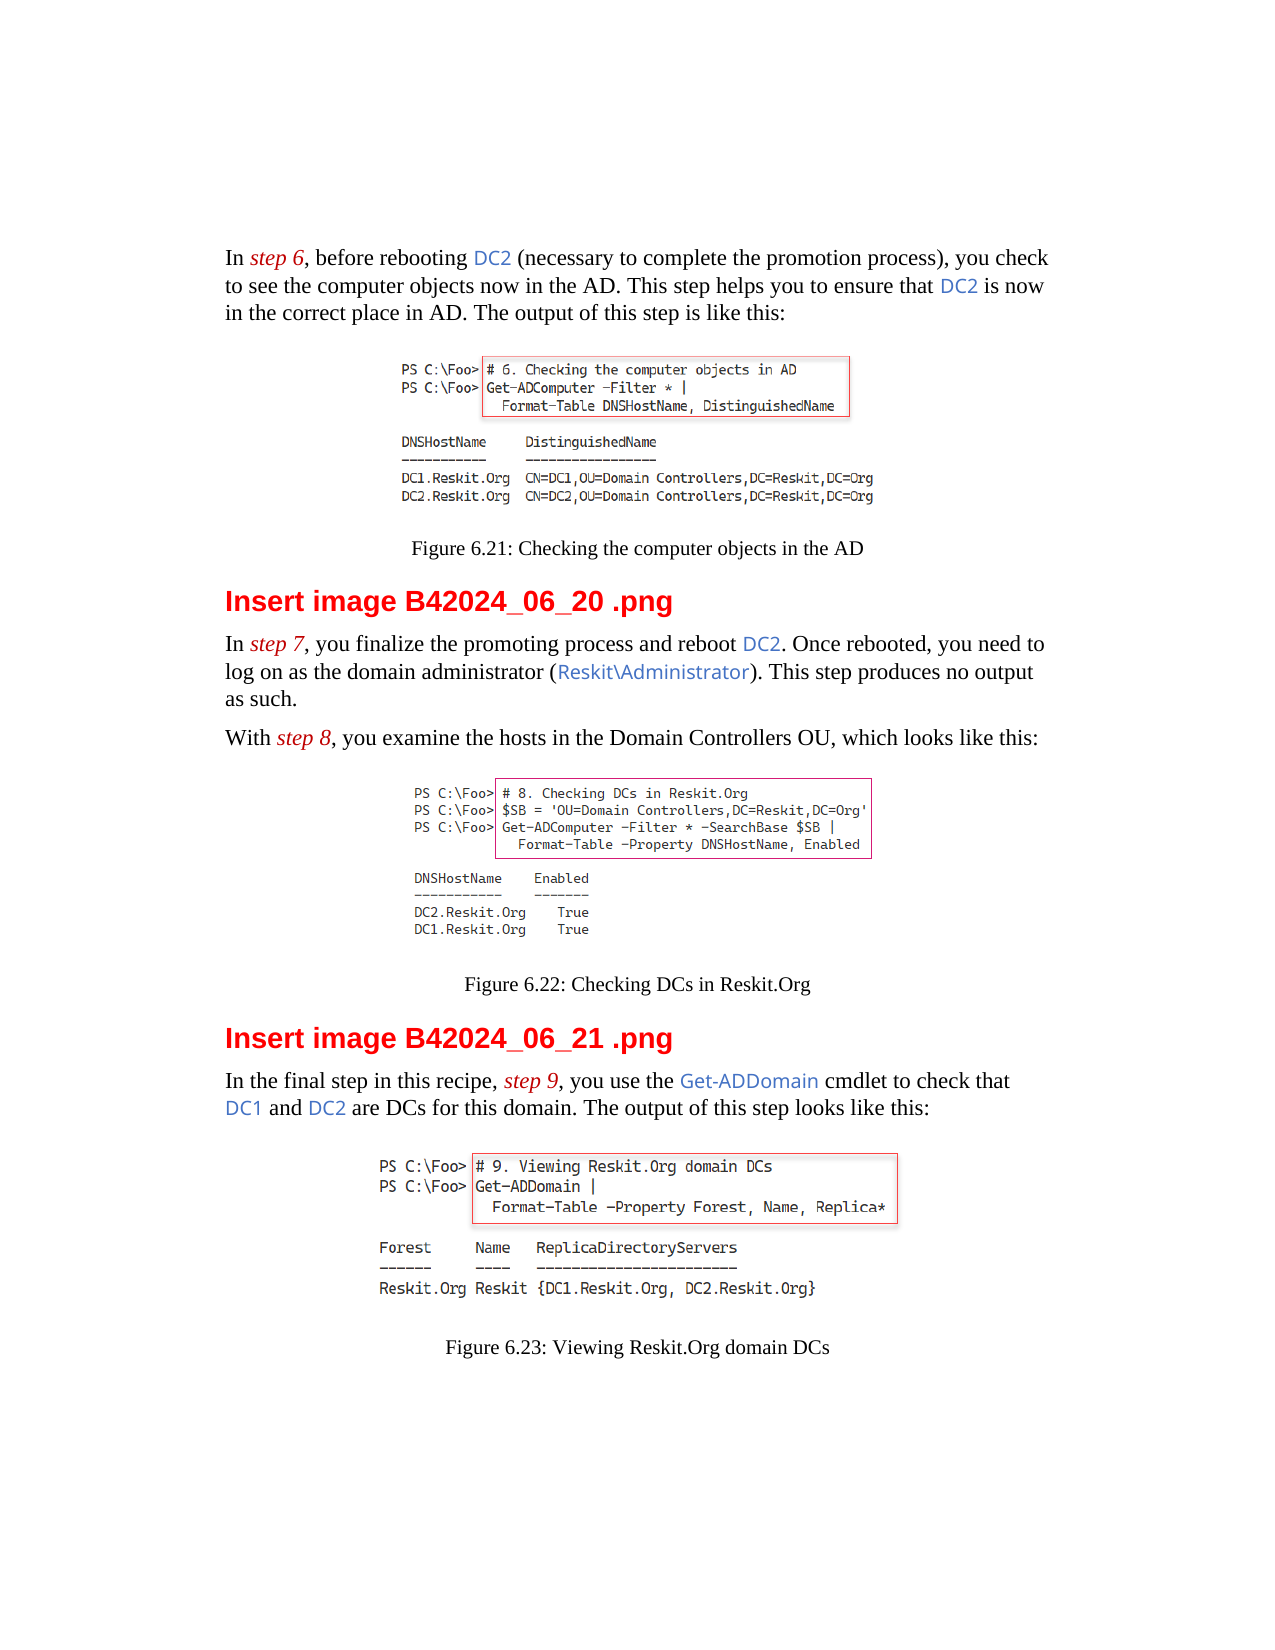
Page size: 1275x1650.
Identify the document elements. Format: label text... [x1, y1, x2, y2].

text In the final step in this recipe, step 9, you use the Get-ADDomain cmdlet to check that DC1 and DC2 are DCs for this domain. The output of this step looks like this: [225, 1067, 1050, 1121]
text Figure 6.21: Checking the computer objects in the AD [225, 535, 1050, 559]
text Figure 6.23: Viewing Reskit.Org domain DCs [225, 1335, 1050, 1359]
list In step 7, you finalize the promoting process and reboot DC2. Once rebooted, you need to log on as the domain administrator (Reskit\Administrator). This step produces no output as such. [225, 631, 1050, 711]
text With step 8, you examine the hosts in the Domain Controllers OU, which looks like this: [225, 724, 1050, 750]
picture [360, 1146, 915, 1310]
list Insert image B42024_06_21 .png [225, 1021, 1050, 1054]
text Figure 6.22: Checking DCs in Reskit.Org [225, 972, 1050, 996]
list In step 6, before rebooting DC2 (necessary to complete the promotion process), you check to see the computer objects now in the AD. This step helps you to ensure that DC2 is now in the correct place in AD. The output of this step is like this: [225, 244, 1050, 325]
picture [398, 775, 877, 947]
picture [387, 350, 888, 511]
list Insert image B42024_06_20 .png [225, 584, 1050, 618]
